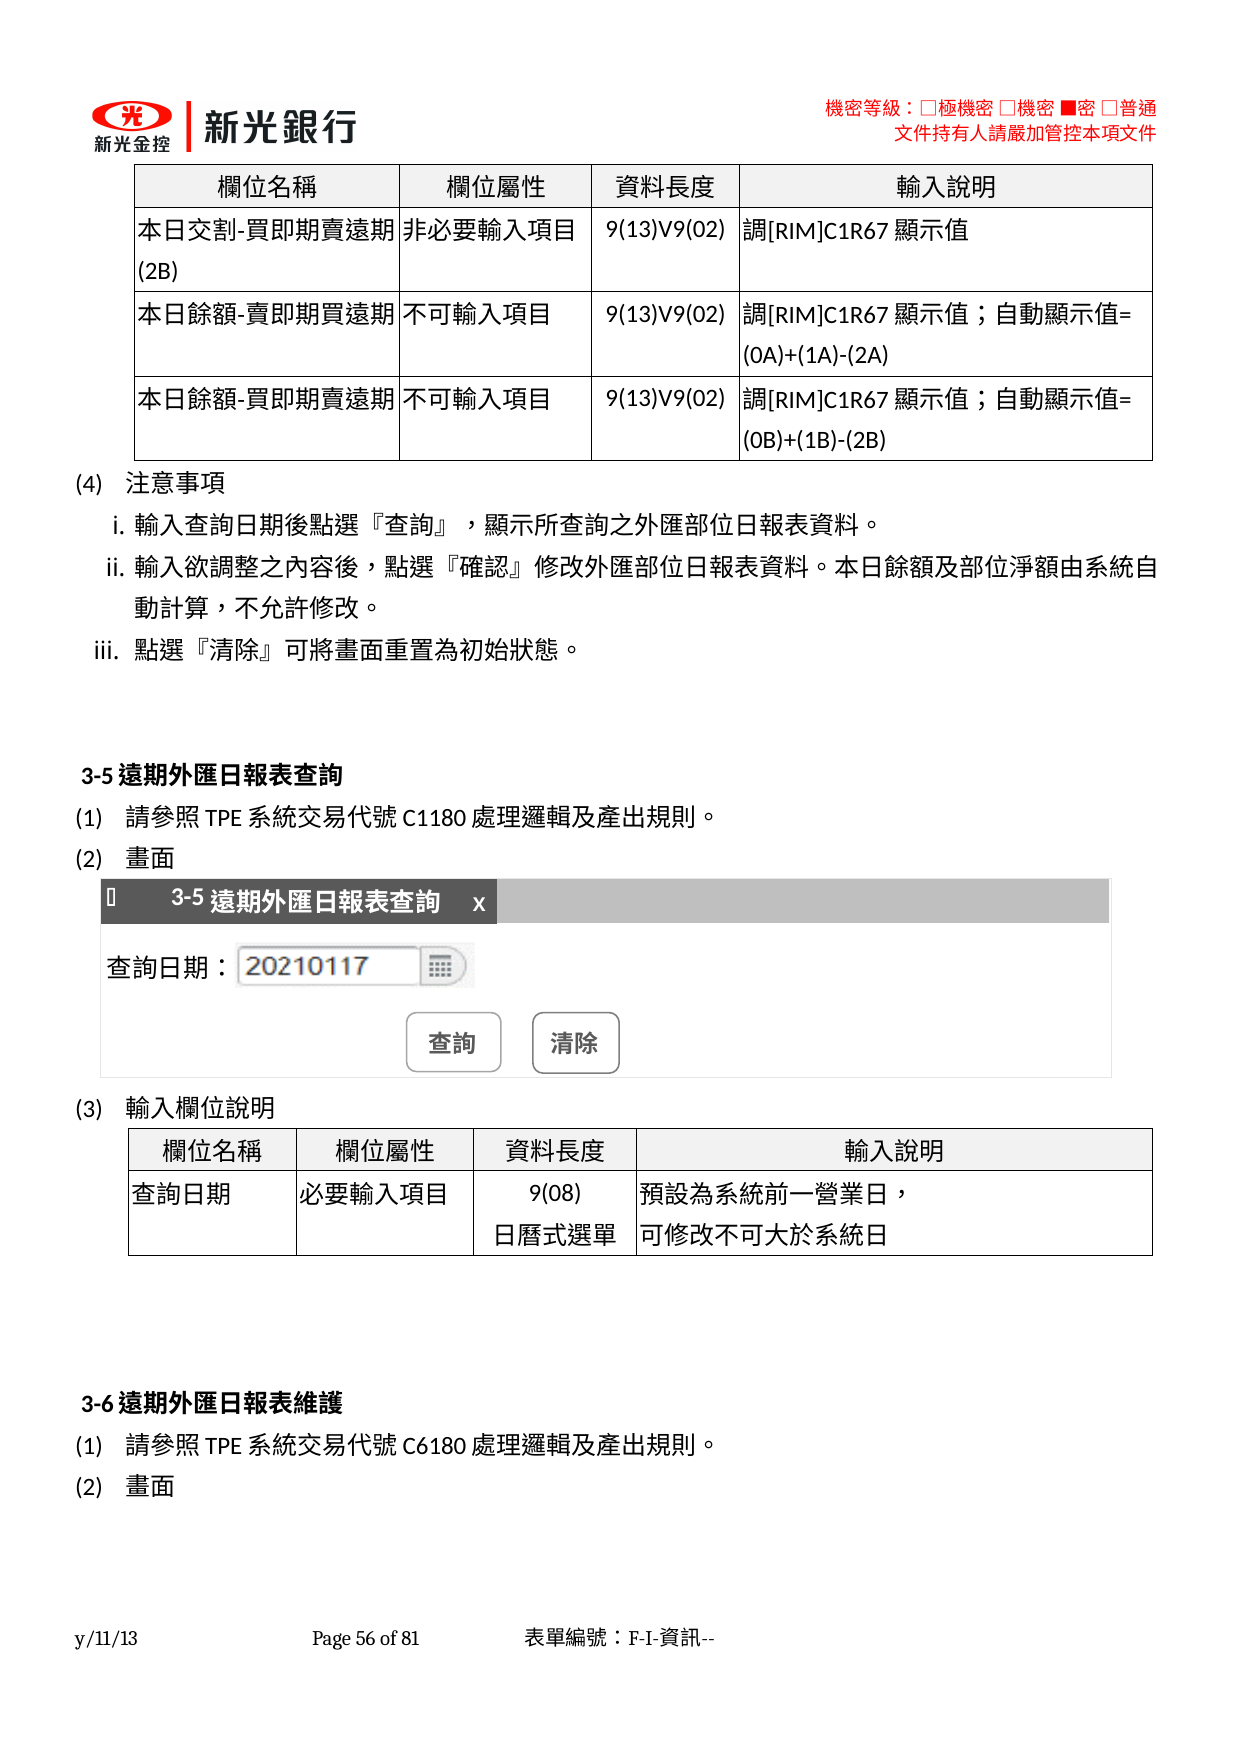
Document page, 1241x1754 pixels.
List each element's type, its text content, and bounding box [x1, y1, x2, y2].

table_header 欄位名稱 [129, 1129, 296, 1170]
list 請參照TPE系統交易代號C6180處理邏輯及產出規則。 [75, 1422, 1182, 1464]
table_cell 本日餘額-買即期賣遠期 [135, 377, 399, 460]
table_cell 本日餘額-賣即期買遠期 [135, 292, 399, 376]
table_header 資料長度 [592, 165, 739, 207]
list 請參照TPE系統交易代號C1180處理邏輯及產出規則。 [75, 794, 1182, 836]
table_cell 預設為系統前一營業日， 可修改不可大於系統日 [637, 1171, 1152, 1255]
table_cell 不可輸入項目 [400, 292, 591, 376]
table_header 欄位屬性 [297, 1129, 473, 1170]
table_header 輸入說明 [637, 1129, 1152, 1170]
list 輸入欄位說明 [75, 1086, 1182, 1128]
table_cell 9(08) 日曆式選單 [474, 1171, 636, 1255]
table_cell 調[RIM]C1R67顯示值；自動顯示值= (0B)+(1B)-(2B) [740, 377, 1152, 460]
list 注意事項 [75, 461, 1182, 503]
table_cell 9(13)V9(02) [592, 292, 739, 376]
table_cell 非必要輸入項目 [400, 208, 591, 291]
table_header 欄位屬性 [400, 165, 591, 207]
table_cell 調[RIM]C1R67顯示值 [740, 208, 1152, 291]
table_header 資料長度 [474, 1129, 636, 1170]
table_cell 調[RIM]C1R67顯示值；自動顯示值= (0A)+(1A)-(2A) [740, 292, 1152, 376]
picture [92, 101, 356, 152]
list 畫面 [75, 1464, 1182, 1506]
list 輸入查詢日期後點選『查詢』，顯示所查詢之外匯部位日報表資料。 [125, 503, 1182, 544]
table_cell 必要輸入項目 [297, 1171, 473, 1255]
table_header 輸入說明 [740, 165, 1152, 207]
table_cell 本日交割-買即期賣遠期(2B) [135, 208, 399, 291]
list 點選『清除』可將畫面重置為初始狀態。 [119, 628, 1182, 669]
subtitle 3-6遠期外匯日報表維護 [75, 1381, 1182, 1422]
table_cell 查詢日期 [129, 1171, 296, 1255]
table_header 欄位名稱 [135, 165, 399, 207]
list 畫面 [75, 836, 1182, 878]
list 輸入欲調整之內容後，點選『確認』修改外匯部位日報表資料。本日餘額及部位淨額由系統自動計算，不允許修改。 [125, 544, 1182, 628]
table_cell 不可輸入項目 [400, 377, 591, 460]
table_cell 9(13)V9(02) [592, 377, 739, 460]
table_cell 9(13)V9(02) [592, 208, 739, 291]
subtitle 3-5遠期外匯日報表查詢 [75, 753, 1182, 794]
